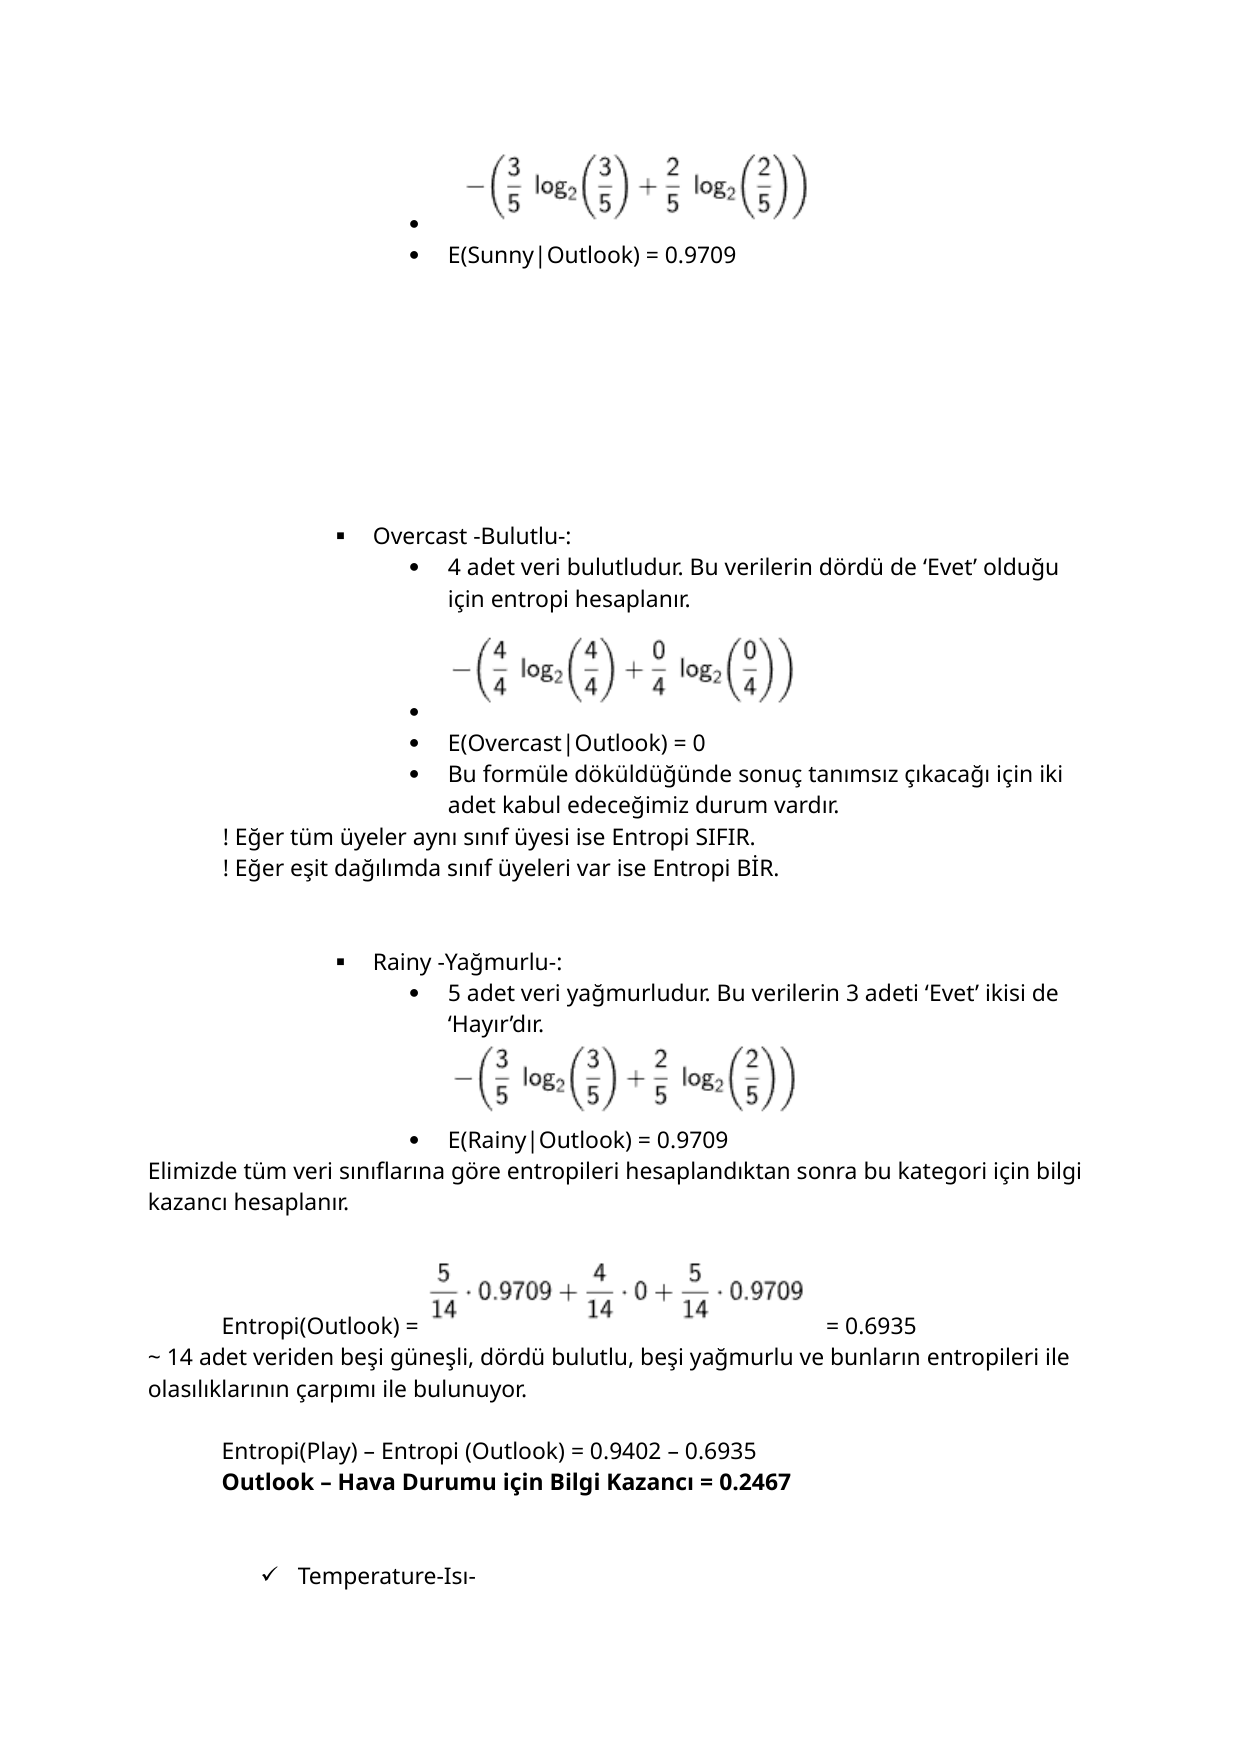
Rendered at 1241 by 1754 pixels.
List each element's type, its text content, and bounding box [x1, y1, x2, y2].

list E(Overcast|Outlook) = 0 [410, 727, 1093, 758]
list Overcast -Bulutlu-: [335, 520, 1093, 551]
list E(Sunny|Outlook) = 0.9709 [410, 239, 1093, 301]
list Bu formüle döküldüğünde sonuç tanımsız çıkacağı için iki adet kabul edeceğimiz durum vardır. [410, 758, 1093, 821]
list 5 adet veri yağmurludur. Bu verilerin 3 adeti ‘Evet’ ikisi de ‘Hayır’dır. [410, 977, 1093, 1039]
picture [447, 613, 815, 720]
text Entropi(Play) – Entropi (Outlook) = 0.9402 – 0.6935 [148, 1435, 1093, 1466]
text ! Eğer tüm üyeler aynı sınıf üyesi ise Entropi SIFIR. [223, 821, 1093, 852]
picture [447, 1039, 812, 1124]
picture [459, 147, 824, 232]
picture [424, 1248, 820, 1335]
text Elimizde tüm veri sınıflarına göre entropileri hesaplandıktan sonra bu kategori için bilgi kazancı hesaplanır. [148, 1155, 1093, 1217]
list E(Rainy|Outlook) = 0.9709 [410, 1124, 1093, 1155]
list Rainy -Yağmurlu-: [335, 946, 1093, 977]
text ! Eğer eşit dağılımda sınıf üyeleri var ise Entropi BİR. [223, 852, 1093, 883]
text ~ 14 adet veriden beşi güneşli, dördü bulutlu, beşi yağmurlu ve bunların entropileri ile olasılıklarının çarpımı ile bulunuyor. [148, 1341, 1093, 1404]
list 4 adet veri bulutludur. Bu verilerin dördü de ‘Evet’ olduğu için entropi hesaplanır. [410, 551, 1093, 614]
list Temperature-Isı- [260, 1560, 1093, 1591]
text Outlook – Hava Durumu için Bilgi Kazancı = 0.2467 [148, 1466, 1093, 1498]
